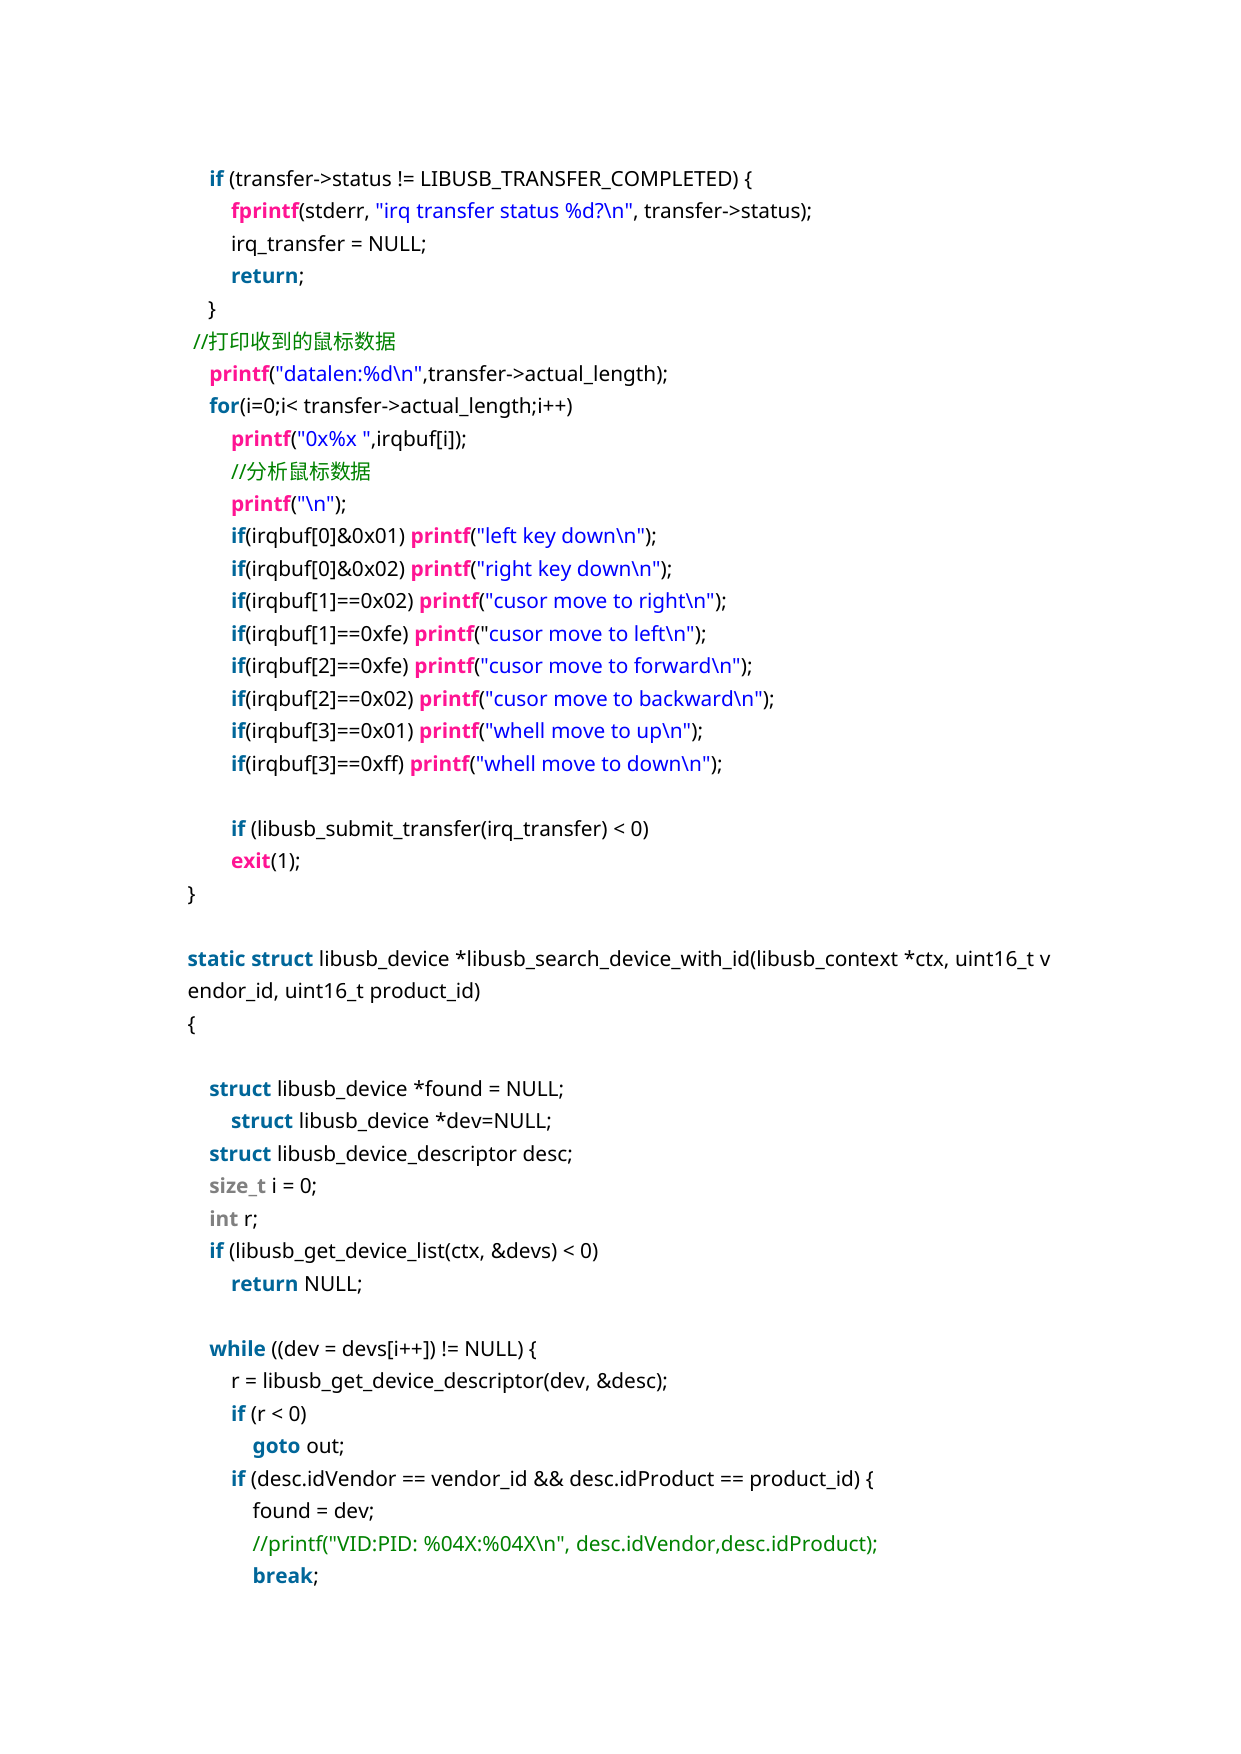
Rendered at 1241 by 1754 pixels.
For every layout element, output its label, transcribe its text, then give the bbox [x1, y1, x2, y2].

text } [187, 292, 1053, 324]
text if (transfer->status != LIBUSB_TRANSFER_COMPLETED) { [187, 162, 1053, 194]
text } [187, 877, 1053, 909]
text while ((dev = devs[i++]) != NULL) { [187, 1332, 1053, 1364]
text goto out; [187, 1429, 1053, 1462]
text if (libusb_submit_transfer(irq_transfer) < 0) [187, 812, 1053, 844]
text if(irqbuf[2]==0xfe) printf("cusor move to forward\n"); [187, 649, 1053, 682]
text if(irqbuf[1]==0xfe) printf("cusor move to left\n"); [187, 617, 1053, 649]
text if(irqbuf[2]==0x02) printf("cusor move to backward\n"); [187, 682, 1053, 714]
text if(irqbuf[1]==0x02) printf("cusor move to right\n"); [187, 584, 1053, 617]
text printf("datalen:%d\n",transfer->actual_length); [187, 357, 1053, 389]
text r = libusb_get_device_descriptor(dev, &desc); [187, 1364, 1053, 1397]
text exit(1); [187, 844, 1053, 877]
text if(irqbuf[3]==0x01) printf("whell move to up\n"); [187, 714, 1053, 747]
text struct libusb_device *dev=NULL; [187, 1104, 1053, 1137]
text if (r < 0) [187, 1397, 1053, 1429]
text return NULL; [187, 1267, 1053, 1299]
text struct libusb_device *found = NULL; [187, 1072, 1053, 1104]
text printf("0x%x ",irqbuf[i]); [187, 422, 1053, 454]
text //分析鼠标数据 [187, 454, 1053, 487]
text irq_transfer = NULL; [187, 227, 1053, 259]
text struct libusb_device_descriptor desc; [187, 1137, 1053, 1169]
text int r; [187, 1202, 1053, 1234]
text //打印收到的鼠标数据 [187, 324, 1053, 357]
text if(irqbuf[0]&0x02) printf("right key down\n"); [187, 552, 1053, 584]
text //printf("VID:PID: %04X:%04X\n", desc.idVendor,desc.idProduct); [187, 1527, 1053, 1559]
text break; [187, 1559, 1053, 1592]
text for(i=0;i< transfer->actual_length;i++) [187, 389, 1053, 422]
text { [187, 1007, 1053, 1039]
text size_t i = 0; [187, 1169, 1053, 1202]
text if(irqbuf[0]&0x01) printf("left key down\n"); [187, 519, 1053, 552]
text static struct libusb_device *libusb_search_device_with_id(libusb_context *ctx, uint16_t vendor_id, uint16_t product_id) [187, 942, 1053, 1007]
text fprintf(stderr, "irq transfer status %d?\n", transfer->status); [187, 194, 1053, 227]
text found = dev; [187, 1494, 1053, 1527]
text if(irqbuf[3]==0xff) printf("whell move to down\n"); [187, 747, 1053, 779]
text if (desc.idVendor == vendor_id && desc.idProduct == product_id) { [187, 1462, 1053, 1494]
text return; [187, 259, 1053, 292]
text if (libusb_get_device_list(ctx, &devs) < 0) [187, 1234, 1053, 1267]
text printf("\n"); [187, 487, 1053, 519]
